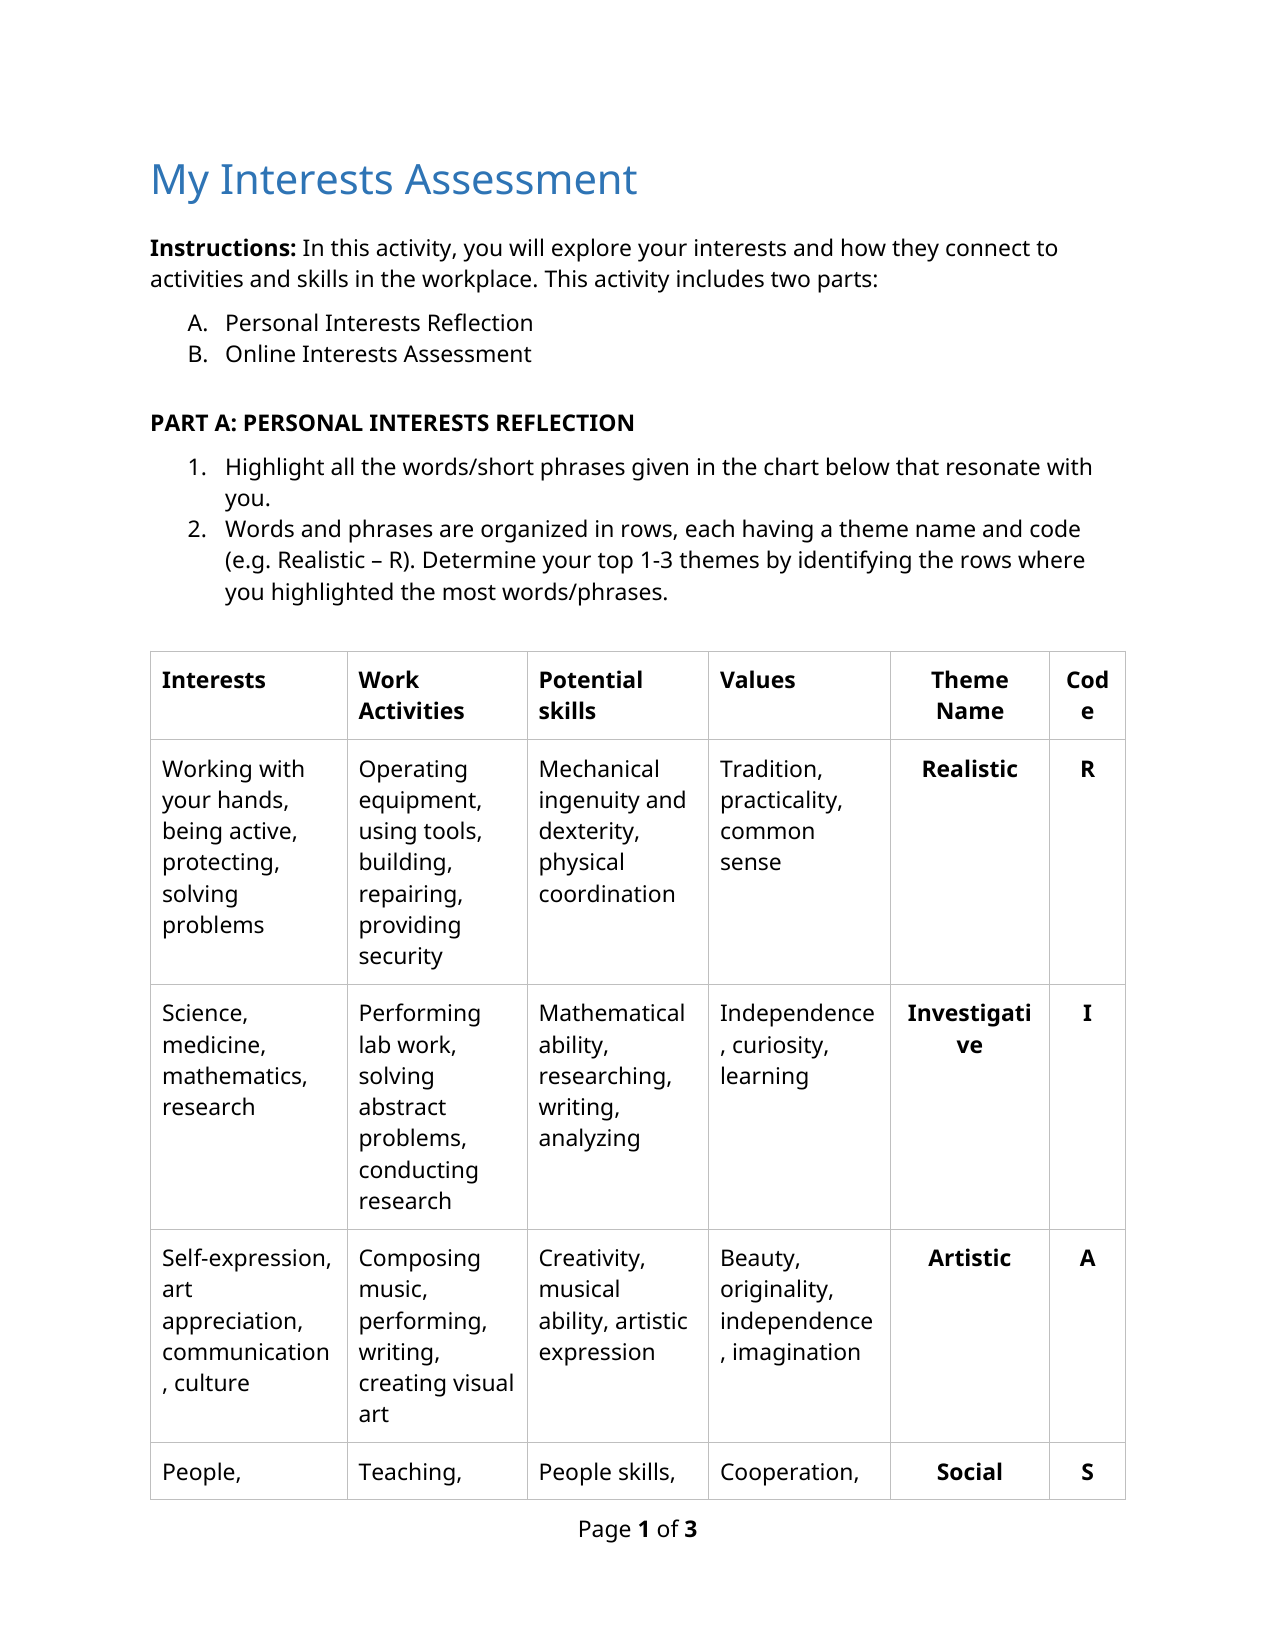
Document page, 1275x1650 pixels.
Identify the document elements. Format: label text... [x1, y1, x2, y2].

table_header Interests [151, 652, 347, 739]
table_cell Mechanical ingenuity and dexterity, physical coordination [528, 740, 708, 984]
table_cell Social [891, 1443, 1049, 1499]
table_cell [348, 1443, 527, 1499]
table_header Code [1050, 652, 1125, 739]
table_cell Composing music, performing, writing, creating visual art [348, 1230, 527, 1442]
table_cell S [1050, 1443, 1125, 1499]
table_cell A [1050, 1230, 1125, 1442]
table_cell Beauty, originality, independence, imagination [709, 1230, 890, 1442]
text Instructions: In this activity, you will explore your interests and how they connect to activities and skills in the workplace. This activity includes two parts: [150, 232, 1125, 294]
table_header Potential skills [528, 652, 708, 739]
table_header Theme Name [891, 652, 1049, 739]
table_cell Realistic [891, 740, 1049, 984]
list Personal Interests Reflection [187, 307, 1125, 338]
table_cell Tradition, practicality, common sense [709, 740, 890, 984]
list Words and phrases are organized in rows, each having a theme name and code (e.g. Realistic – R). Determine your top 1-3 themes by identifying the rows where you highlighted the most words/phrases. [187, 513, 1125, 607]
table_header Work Activities [348, 652, 527, 739]
table_cell Investigative [891, 985, 1049, 1229]
list Online Interests Assessment [187, 338, 1125, 369]
table_cell Performing lab work, solving abstract problems, conducting research [348, 985, 527, 1229]
table_cell Creativity, musical ability, artistic expression [528, 1230, 708, 1442]
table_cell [709, 1443, 890, 1499]
table_cell Artistic [891, 1230, 1049, 1442]
table_cell Working with your hands, being active, protecting, solving problems [151, 740, 347, 984]
text PART A: PERSONAL INTERESTS REFLECTION [150, 407, 1125, 438]
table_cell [151, 1443, 347, 1499]
subtitle My Interests Assessment [150, 150, 1125, 207]
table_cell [528, 1443, 708, 1499]
table_cell Science, medicine, mathematics, research [151, 985, 347, 1229]
table_cell Self-expression, art appreciation, communication, culture [151, 1230, 347, 1442]
table_cell Independence, curiosity, learning [709, 985, 890, 1229]
table_cell Operating equipment, using tools, building, repairing, providing security [348, 740, 527, 984]
table_cell Mathematical ability, researching, writing, analyzing [528, 985, 708, 1229]
list Highlight all the words/short phrases given in the chart below that resonate with you. [187, 451, 1125, 513]
table_header Values [709, 652, 890, 739]
table_cell R [1050, 740, 1125, 984]
table_cell I [1050, 985, 1125, 1229]
